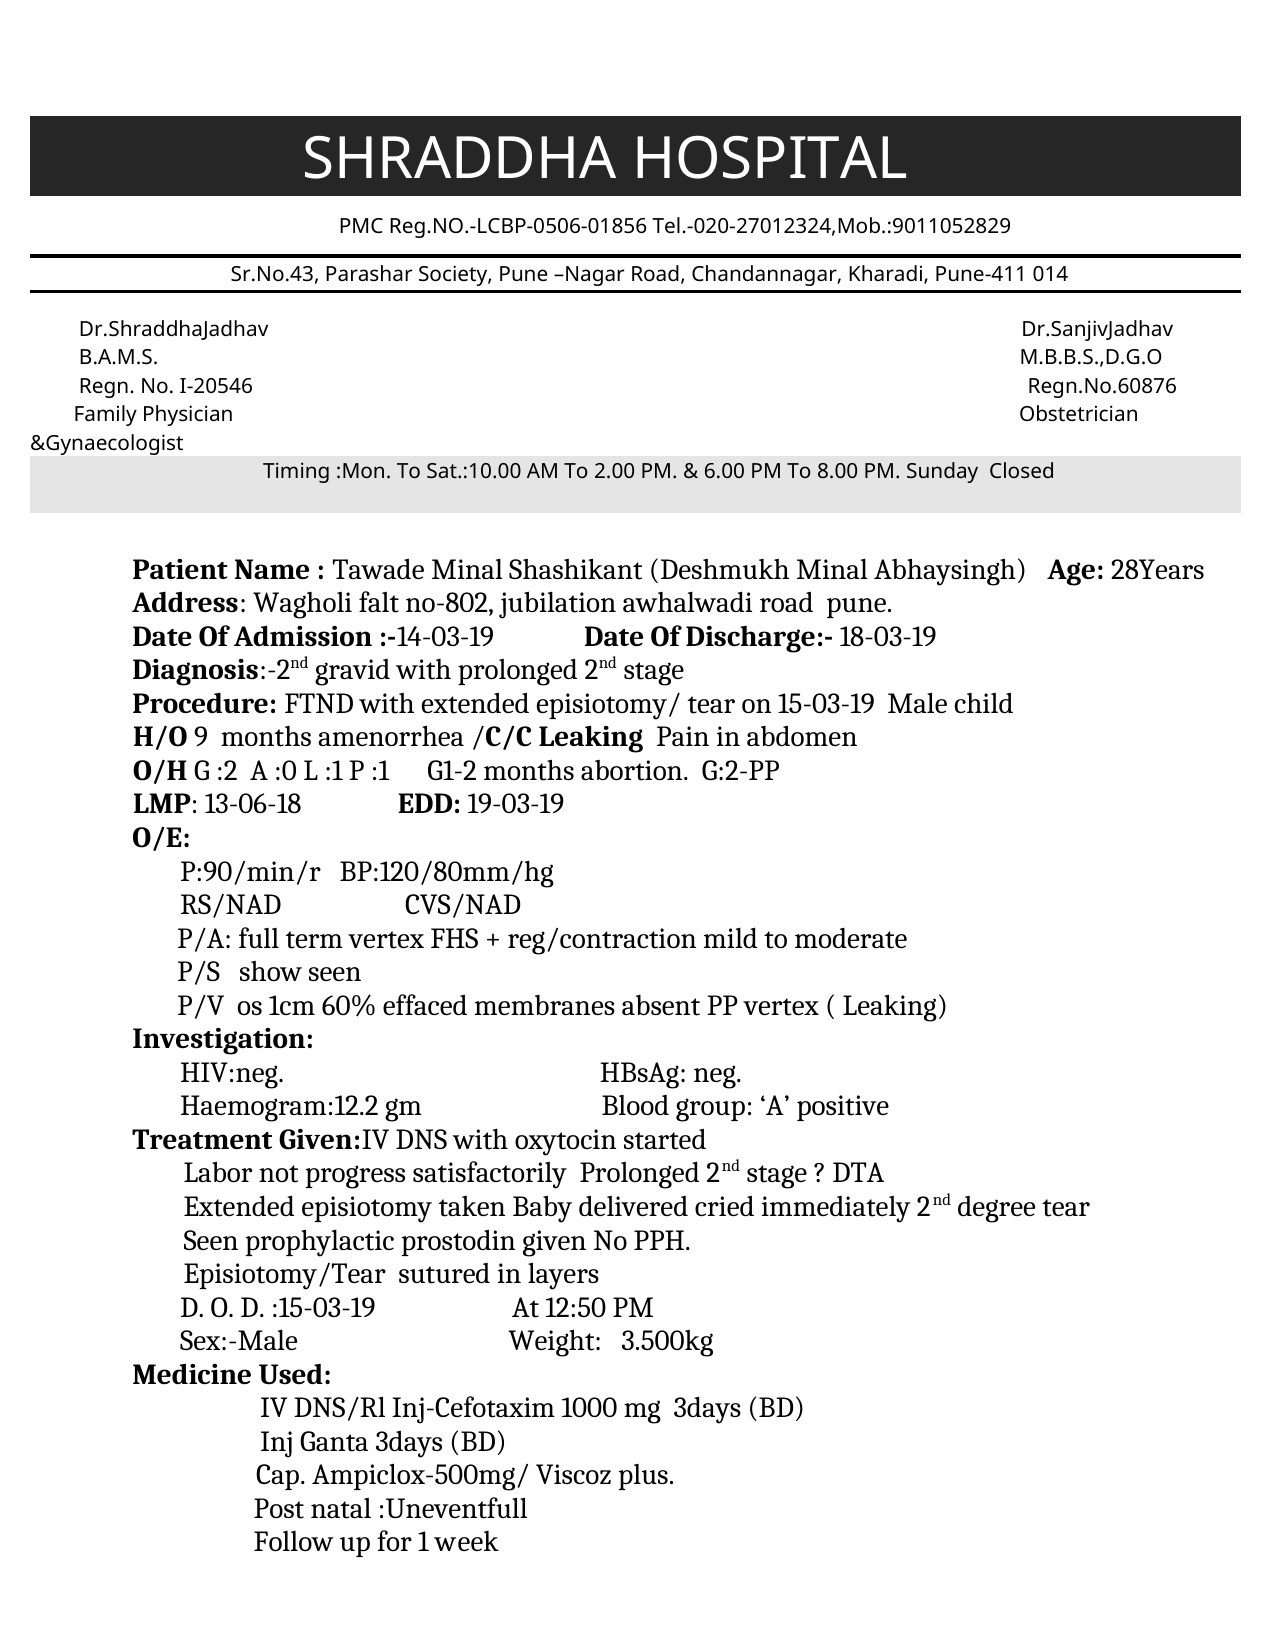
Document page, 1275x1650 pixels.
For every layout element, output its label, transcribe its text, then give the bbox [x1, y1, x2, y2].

text IV DNS/Rl Inj-Cefotaxim 1000 mg 3days (BD) [30, 1391, 1241, 1425]
text Date Of Admission :-14-03-19 Date Of Discharge:- 18-03-19 [30, 620, 1241, 653]
text Haemogram:12.2 gm Blood group: ‘A’ positive [105, 1089, 1241, 1123]
text Timing :Mon. To Sat.:10.00 AM To 2.00 PM. & 6.00 PM To 8.00 PM. Sunday Closed [30, 456, 1241, 485]
text Procedure: FTND with extended episiotomy/ tear on 15-03-19 Male child [30, 687, 1241, 721]
text Treatment Given:IV DNS with oxytocin started [30, 1123, 1241, 1157]
text Sr.No.43, Parashar Society, Pune –Nagar Road, Chandannagar, Kharadi, Pune-411 014 [30, 258, 1241, 290]
text HIV:neg. HBsAg: neg. [105, 1056, 1241, 1089]
text Cap. Ampiclox-500mg/ Viscoz plus. [217, 1458, 1241, 1492]
text Episiotomy/Tear sutured in layers [30, 1257, 1241, 1291]
text Inj Ganta 3days (BD) [30, 1425, 1241, 1458]
text Extended episiotomy taken Baby delivered cried immediately 2nd degree tear [30, 1190, 1241, 1224]
text H/O 9 months amenorrhea /C/C Leaking Pain in abdomen [30, 721, 1241, 754]
text P/S show seen [30, 955, 1241, 989]
text Medicine Used: [30, 1358, 1241, 1391]
text P/A: full term vertex FHS + reg/contraction mild to moderate [30, 922, 1241, 955]
text P:90/min/r BP:120/80mm/hg [30, 855, 1241, 888]
text Patient Name : Tawade Minal Shashikant (Deshmukh Minal Abhaysingh) Age: 28Years [30, 553, 1241, 586]
text P/V os 1cm 60% effaced membranes absent PP vertex ( Leaking) [30, 989, 1241, 1022]
text Post natal :Uneventfull [30, 1492, 1241, 1526]
text D. O. D. :15-03-19 At 12:50 PM [105, 1291, 1241, 1324]
text Diagnosis:-2nd gravid with prolonged 2nd stage [30, 653, 1241, 687]
text Dr.ShraddhaJadhav Dr.SanjivJadhav [30, 314, 1241, 342]
text RS/NAD CVS/NAD [30, 888, 1241, 922]
text O/H G :2 A :0 L :1 P :1 G1-2 months abortion. G:2-PP [30, 754, 1241, 788]
text Follow up for 1 week [30, 1526, 1241, 1559]
text O/E: [30, 821, 1241, 855]
text B.A.M.S. M.B.B.S.,D.G.O [30, 342, 1241, 371]
text Investigation: [30, 1022, 1241, 1056]
text Regn. No. I-20546 Regn.No.60876 [30, 371, 1241, 399]
text Seen prophylactic prostodin given No PPH. [30, 1224, 1241, 1257]
text SHRADDHA HOSPITAL [30, 116, 1241, 196]
text LMP: 13-06-18 EDD: 19-03-19 [30, 788, 1241, 821]
text PMC Reg.NO.-LCBP-0506-01856 Tel.-020-27012324,Mob.:9011052829 [30, 211, 1241, 239]
text Sex:-Male Weight: 3.500kg [105, 1324, 1241, 1358]
text Address: Wagholi falt no-802, jubilation awhalwadi road pune. [30, 586, 1241, 620]
text Labor not progress satisfactorily Prolonged 2nd stage ? DTA [30, 1157, 1241, 1190]
text Family Physician Obstetrician &Gynaecologist [30, 399, 1241, 456]
